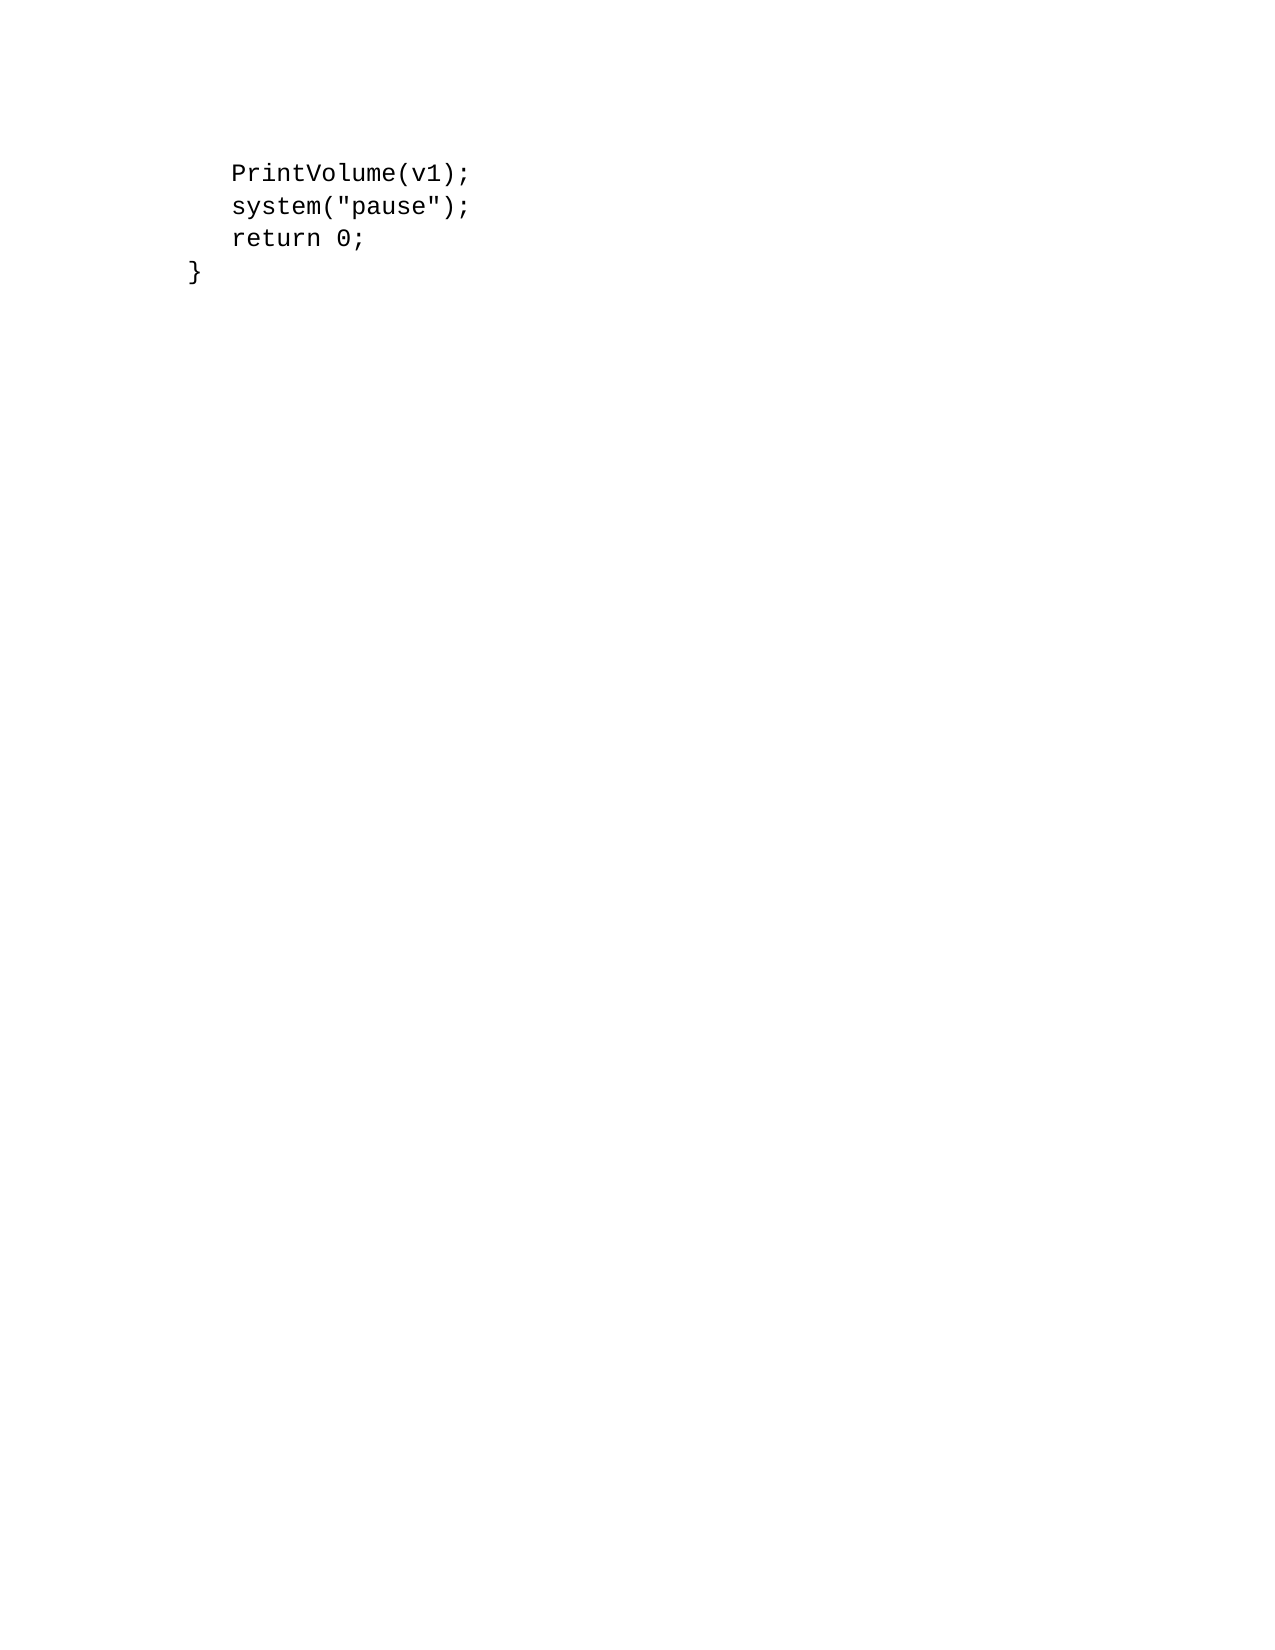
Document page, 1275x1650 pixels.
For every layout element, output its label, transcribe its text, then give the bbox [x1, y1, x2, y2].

text return 0; [187, 224, 1087, 256]
text } [187, 256, 1087, 289]
text PrintVolume(v1); [187, 159, 1087, 191]
text system("pause"); [187, 191, 1087, 224]
